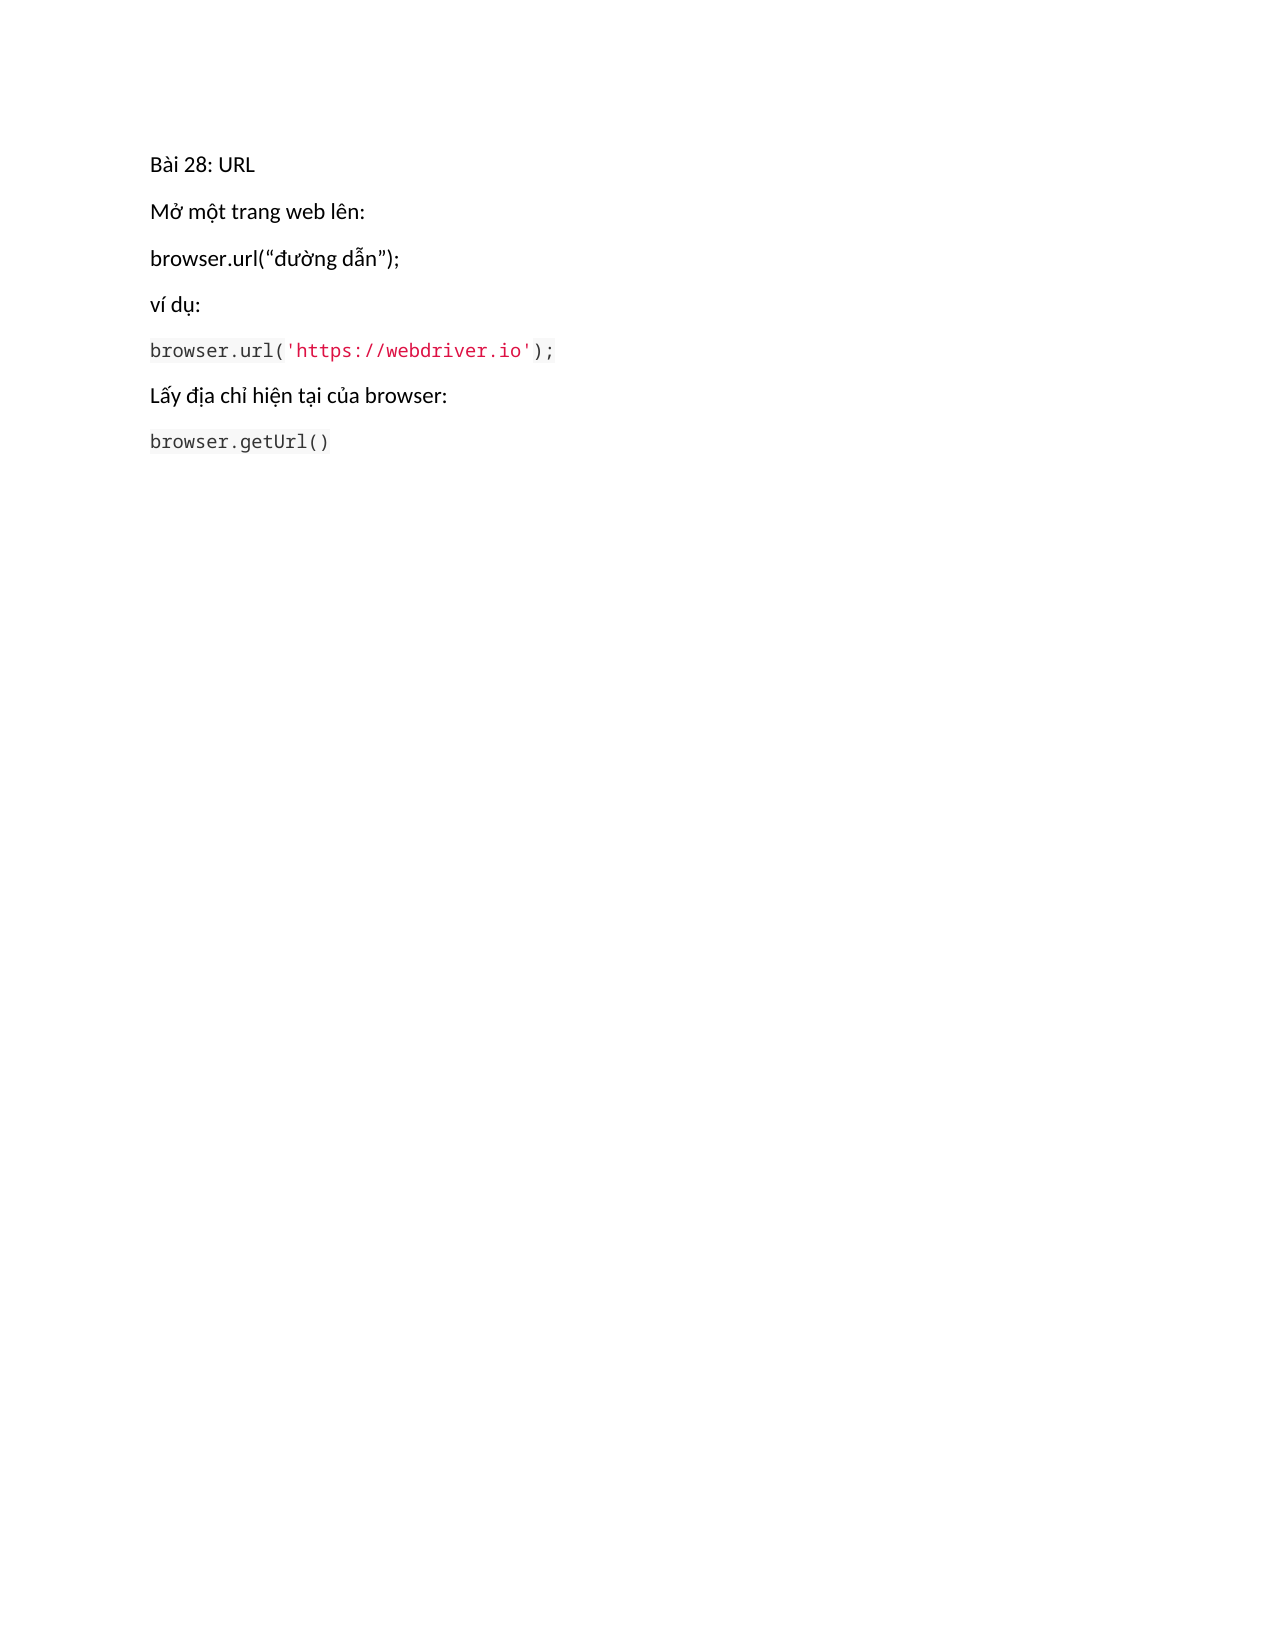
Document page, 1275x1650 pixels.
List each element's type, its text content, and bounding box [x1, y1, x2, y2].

text Mở một trang web lên: [150, 197, 1125, 225]
text browser.url('https://webdriver.io'); [150, 337, 1125, 363]
text browser.getUrl() [150, 428, 1125, 454]
text ví dụ: [150, 291, 1125, 319]
text Lấy địa chỉ hiện tại của browser: [150, 382, 1125, 410]
text Bài 28: URL [150, 150, 1125, 178]
text browser.url(“đường dẫn”); [150, 244, 1125, 272]
